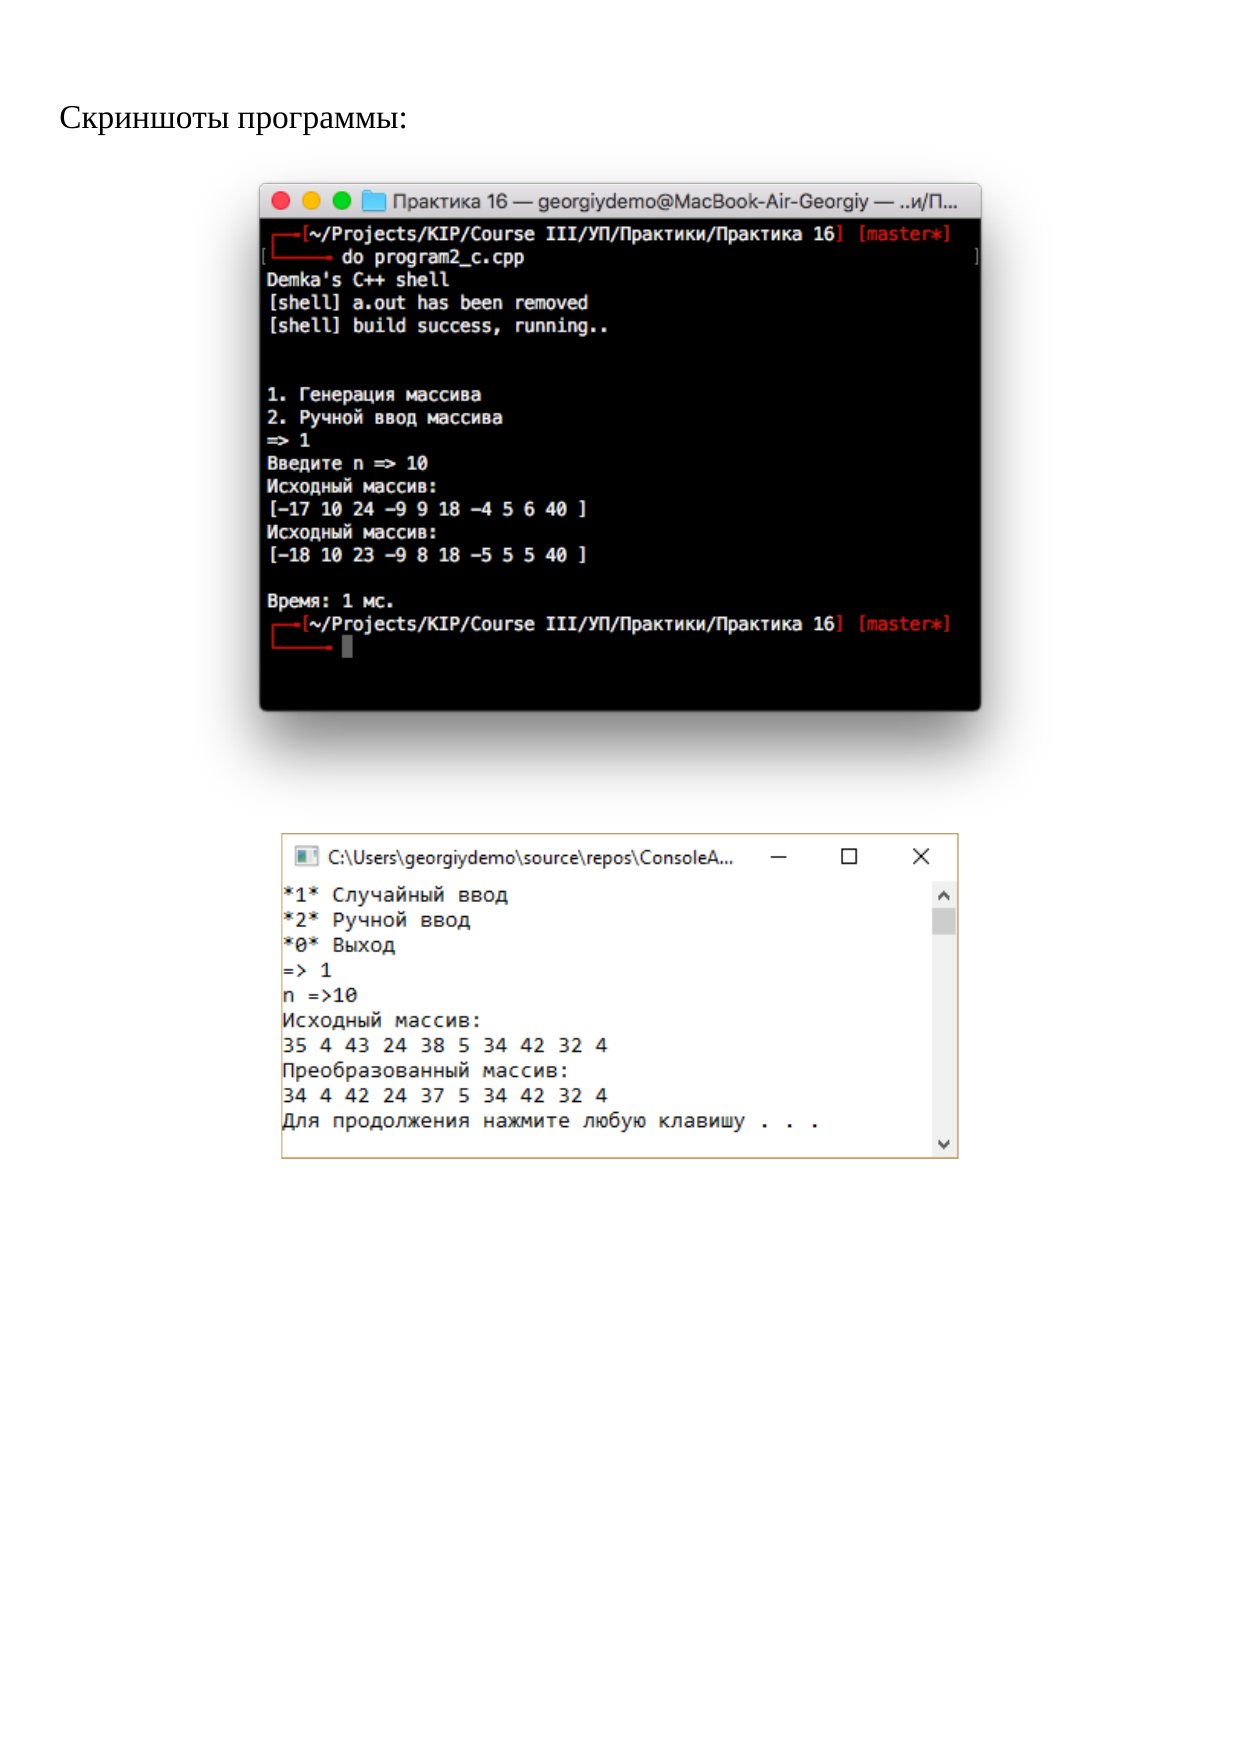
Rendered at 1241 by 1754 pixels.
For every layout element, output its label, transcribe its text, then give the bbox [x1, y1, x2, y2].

picture [174, 135, 1067, 1159]
text Скриншоты программы: [59, 97, 1181, 136]
